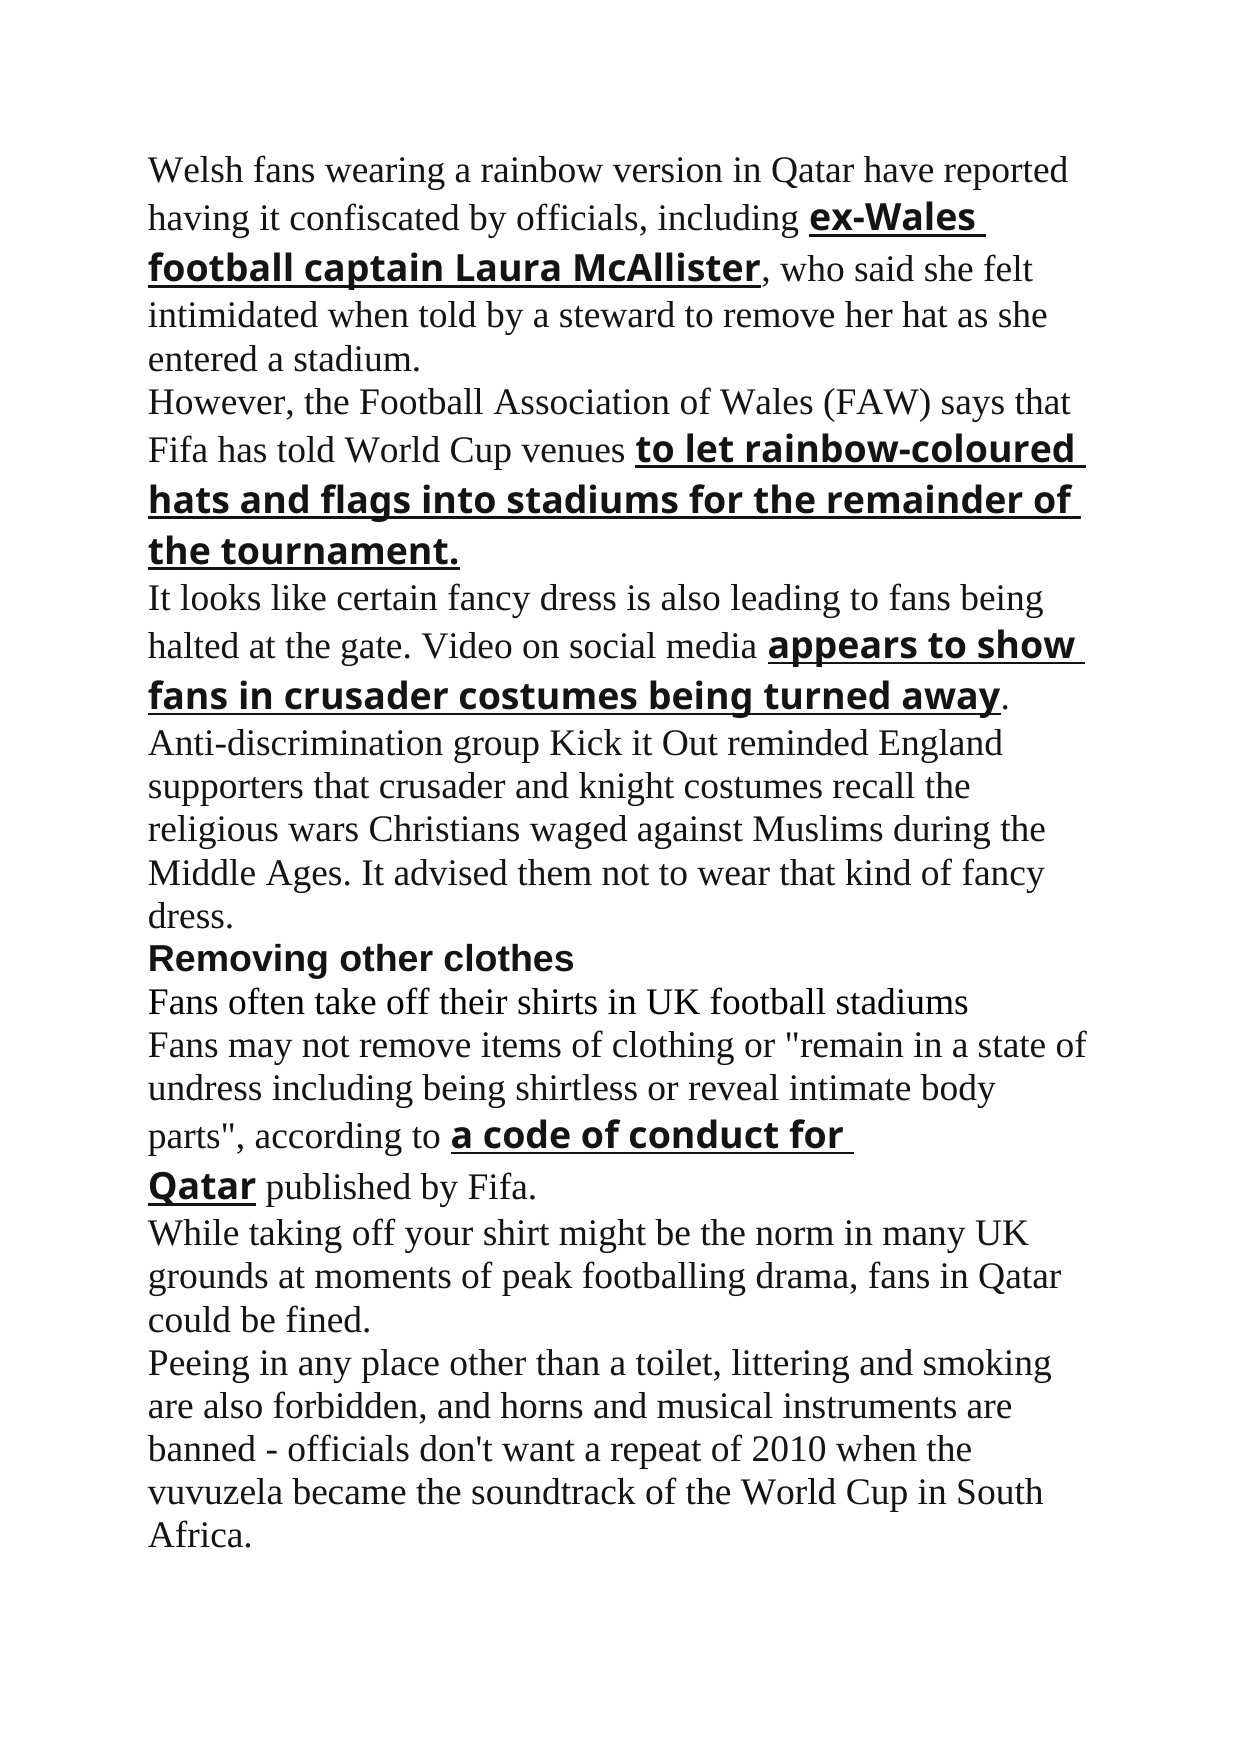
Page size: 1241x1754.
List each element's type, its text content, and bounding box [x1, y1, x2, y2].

text It looks like certain fancy dress is also leading to fans being halted at the gate. Video on social media appears to show fans in crusader costumes being turned away. [148, 575, 1093, 721]
text Anti-discrimination group Kick it Out reminded England supporters that crusader and knight costumes recall the religious wars Christians waged against Muslims during the Middle Ages. It advised them not to wear that kind of fancy dress. [148, 721, 1093, 936]
text Peeing in any place other than a toilet, littering and smoking are also forbidden, and horns and musical instruments are banned - officials don't want a repeat of 2010 when the vuvuzela became the soundtrack of the World Cup in South Africa. [148, 1340, 1093, 1556]
text Fans may not remove items of clothing or "remain in a state of undress including being shirtless or reveal intimate body parts", according to a code of conduct for Qatar published by Fifa. [148, 1022, 1093, 1211]
text While taking off your shirt might be the norm in many UK grounds at moments of peak footballing drama, fans in Qatar could be fined. [148, 1211, 1093, 1340]
text Removing other clothes [148, 936, 1093, 979]
text Fans often take off their shirts in UK football stadiums [148, 979, 1093, 1022]
text Welsh fans wearing a rainbow version in Qatar have reported having it confiscated by officials, including ex-Wales football captain Laura McAllister, who said she felt intimidated when told by a steward to remove her hat as she entered a stadium. [148, 148, 1093, 379]
text However, the Football Association of Wales (FAW) says that Fifa has told World Cup venues to let rainbow-coloured hats and flags into stadiums for the remainder of the tournament. [148, 379, 1093, 575]
